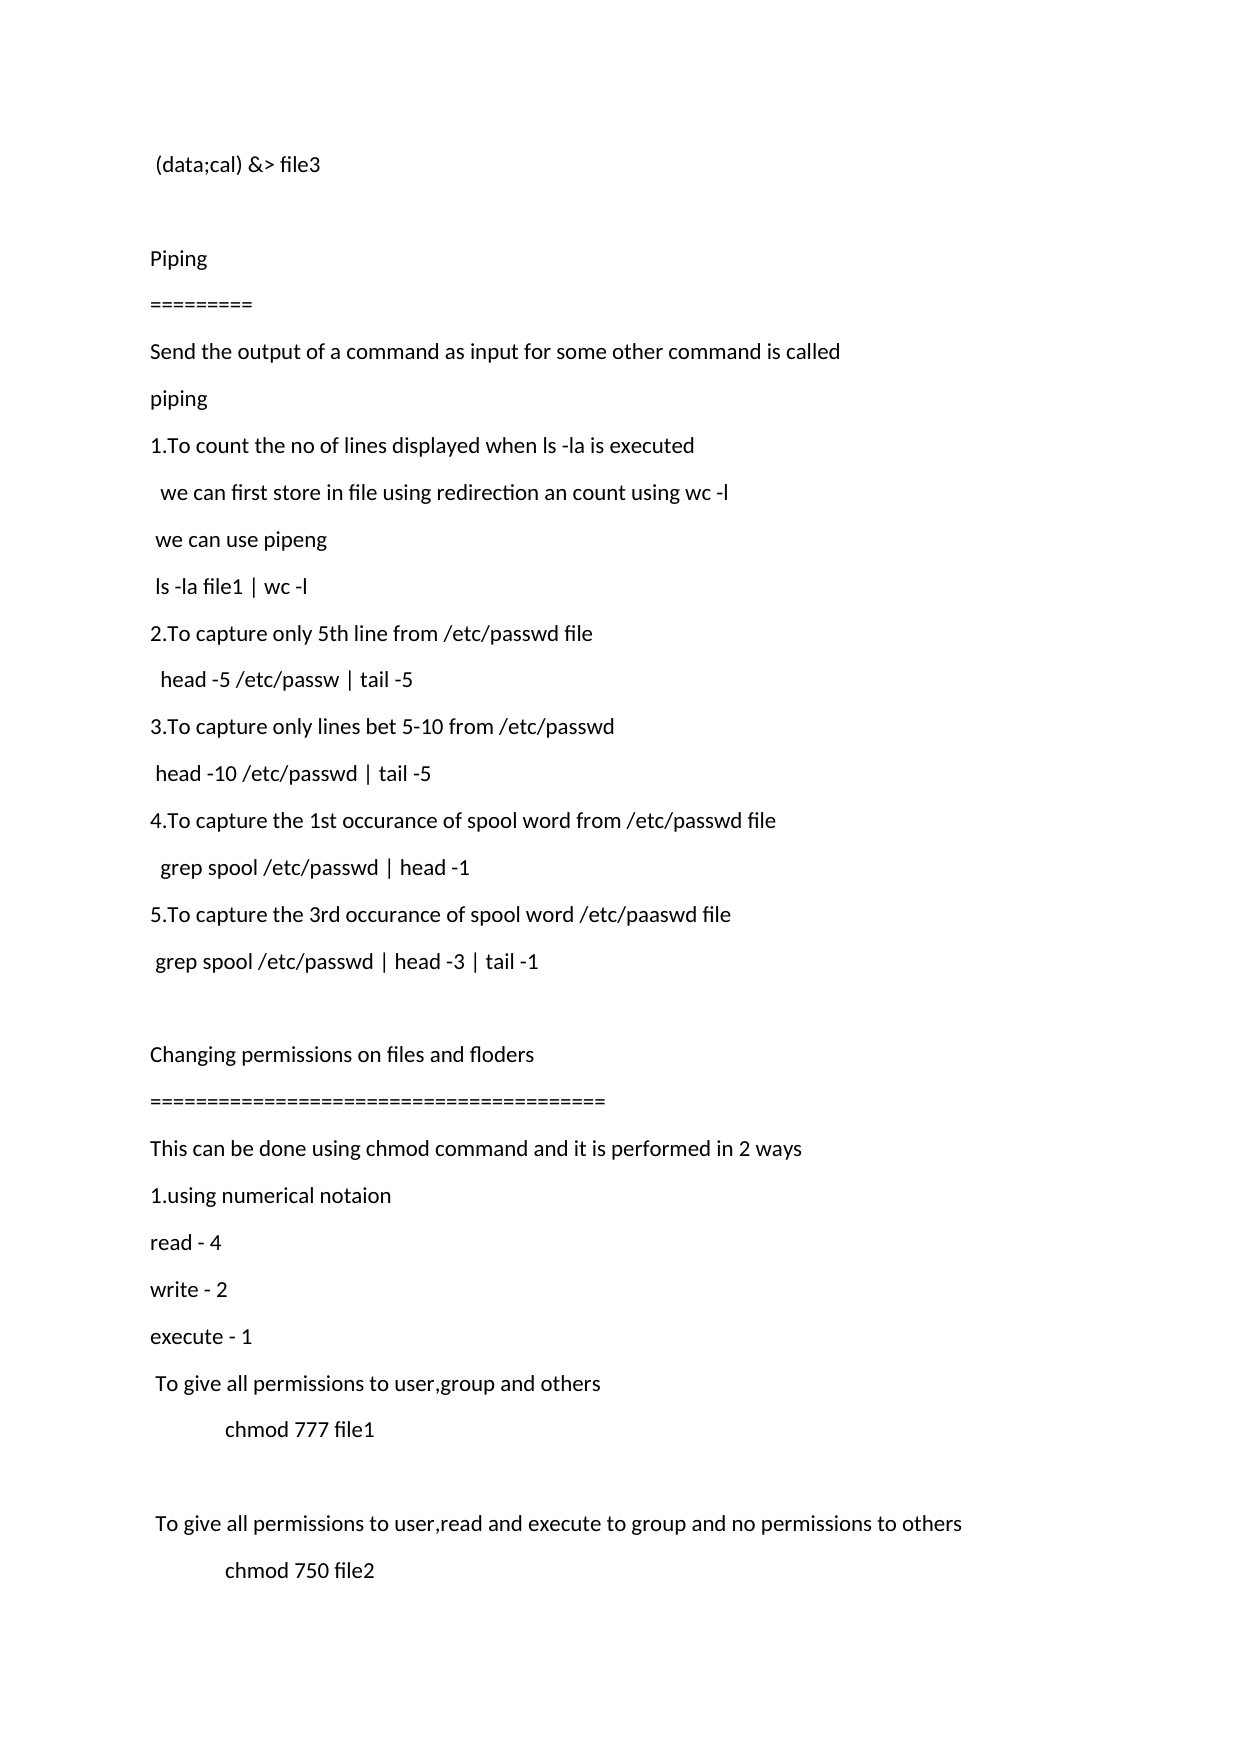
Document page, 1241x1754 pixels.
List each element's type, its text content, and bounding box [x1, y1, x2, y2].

text we can use pipeng [150, 525, 1090, 553]
text grep spool /etc/passwd | head -1 [150, 853, 1090, 881]
text 4.To capture the 1st occurance of spool word from /etc/passwd file [150, 806, 1090, 834]
text (data;cal) &> file3 [150, 150, 1090, 178]
text 2.To capture only 5th line from /etc/passwd file [150, 619, 1090, 647]
text we can first store in file using redirection an count using wc -l [150, 478, 1090, 506]
text ========= [150, 291, 1090, 319]
text execute - 1 [150, 1322, 1090, 1350]
text read - 4 [150, 1228, 1090, 1256]
text 5.To capture the 3rd occurance of spool word /etc/paaswd file [150, 900, 1090, 928]
text ls -la file1 | wc -l [150, 572, 1090, 600]
text 1.using numerical notaion [150, 1181, 1090, 1209]
text chmod 777 file1 [150, 1416, 1090, 1444]
text Send the output of a command as input for some other command is called [150, 337, 1090, 366]
text 3.To capture only lines bet 5-10 from /etc/passwd [150, 712, 1090, 741]
text head -10 /etc/passwd | tail -5 [150, 759, 1090, 787]
text write - 2 [150, 1275, 1090, 1303]
text 1.To count the no of lines displayed when ls -la is executed [150, 431, 1090, 459]
text To give all permissions to user,group and others [150, 1369, 1090, 1397]
text piping [150, 384, 1090, 412]
text Changing permissions on files and floders [150, 1041, 1090, 1069]
text To give all permissions to user,read and execute to group and no permissions to others [150, 1509, 1090, 1537]
text Piping [150, 244, 1090, 272]
text chmod 750 file2 [150, 1556, 1090, 1584]
text head -5 /etc/passw | tail -5 [150, 666, 1090, 694]
text grep spool /etc/passwd | head -3 | tail -1 [150, 947, 1090, 975]
text This can be done using chmod command and it is performed in 2 ways [150, 1134, 1090, 1162]
text ======================================== [150, 1087, 1090, 1116]
